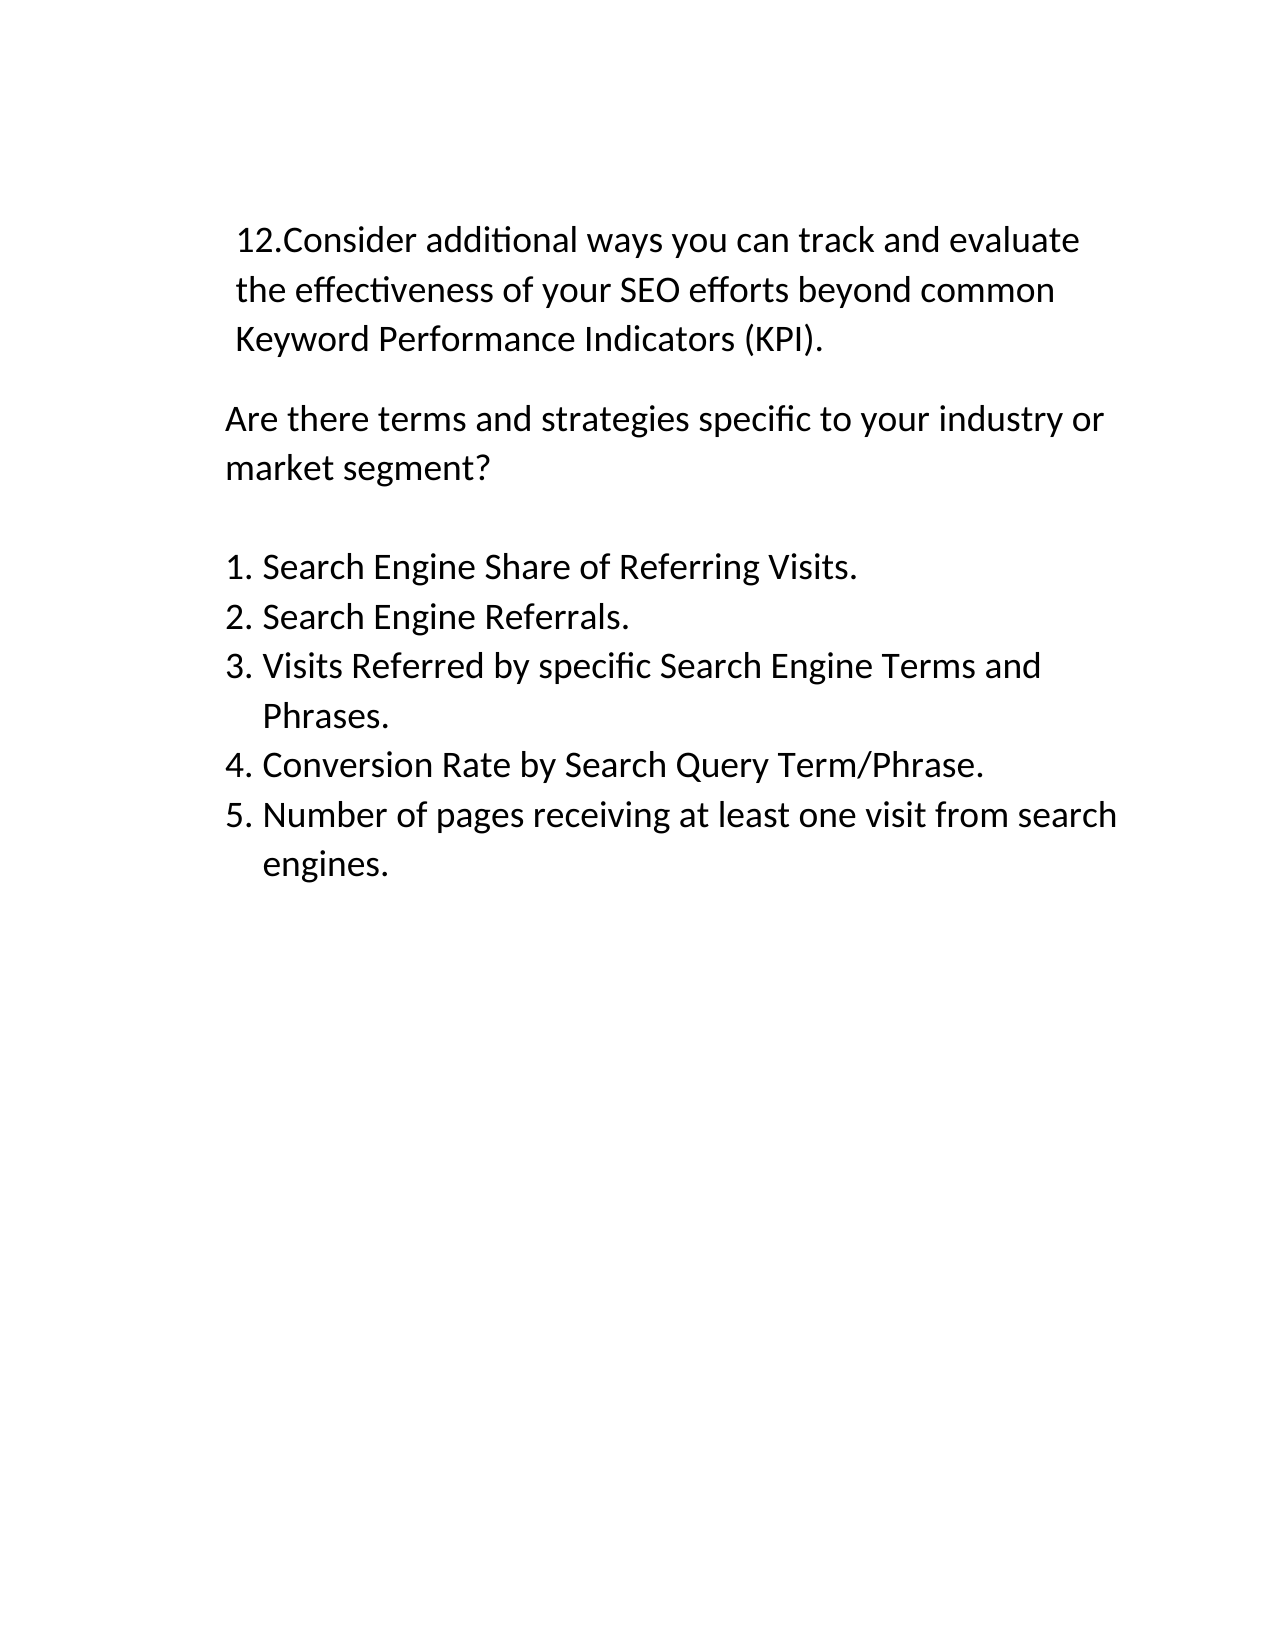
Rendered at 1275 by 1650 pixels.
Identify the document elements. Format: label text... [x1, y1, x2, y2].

list Visits Referred by specific Search Engine Terms and Phrases. [225, 642, 1125, 737]
list Are there terms and strategies specific to your industry or market segment? [225, 395, 1125, 490]
list 12.Consider additional ways you can track and evaluate the effectiveness of your SEO efforts beyond common Keyword Performance Indicators (KPI). [235, 216, 1125, 361]
list Conversion Rate by Search Query Term/Phrase. [225, 741, 1125, 787]
list Search Engine Referrals. [225, 593, 1125, 638]
list Search Engine Share of Referring Visits. [225, 543, 1125, 589]
list Number of pages receiving at least one visit from search engines. [225, 791, 1125, 886]
